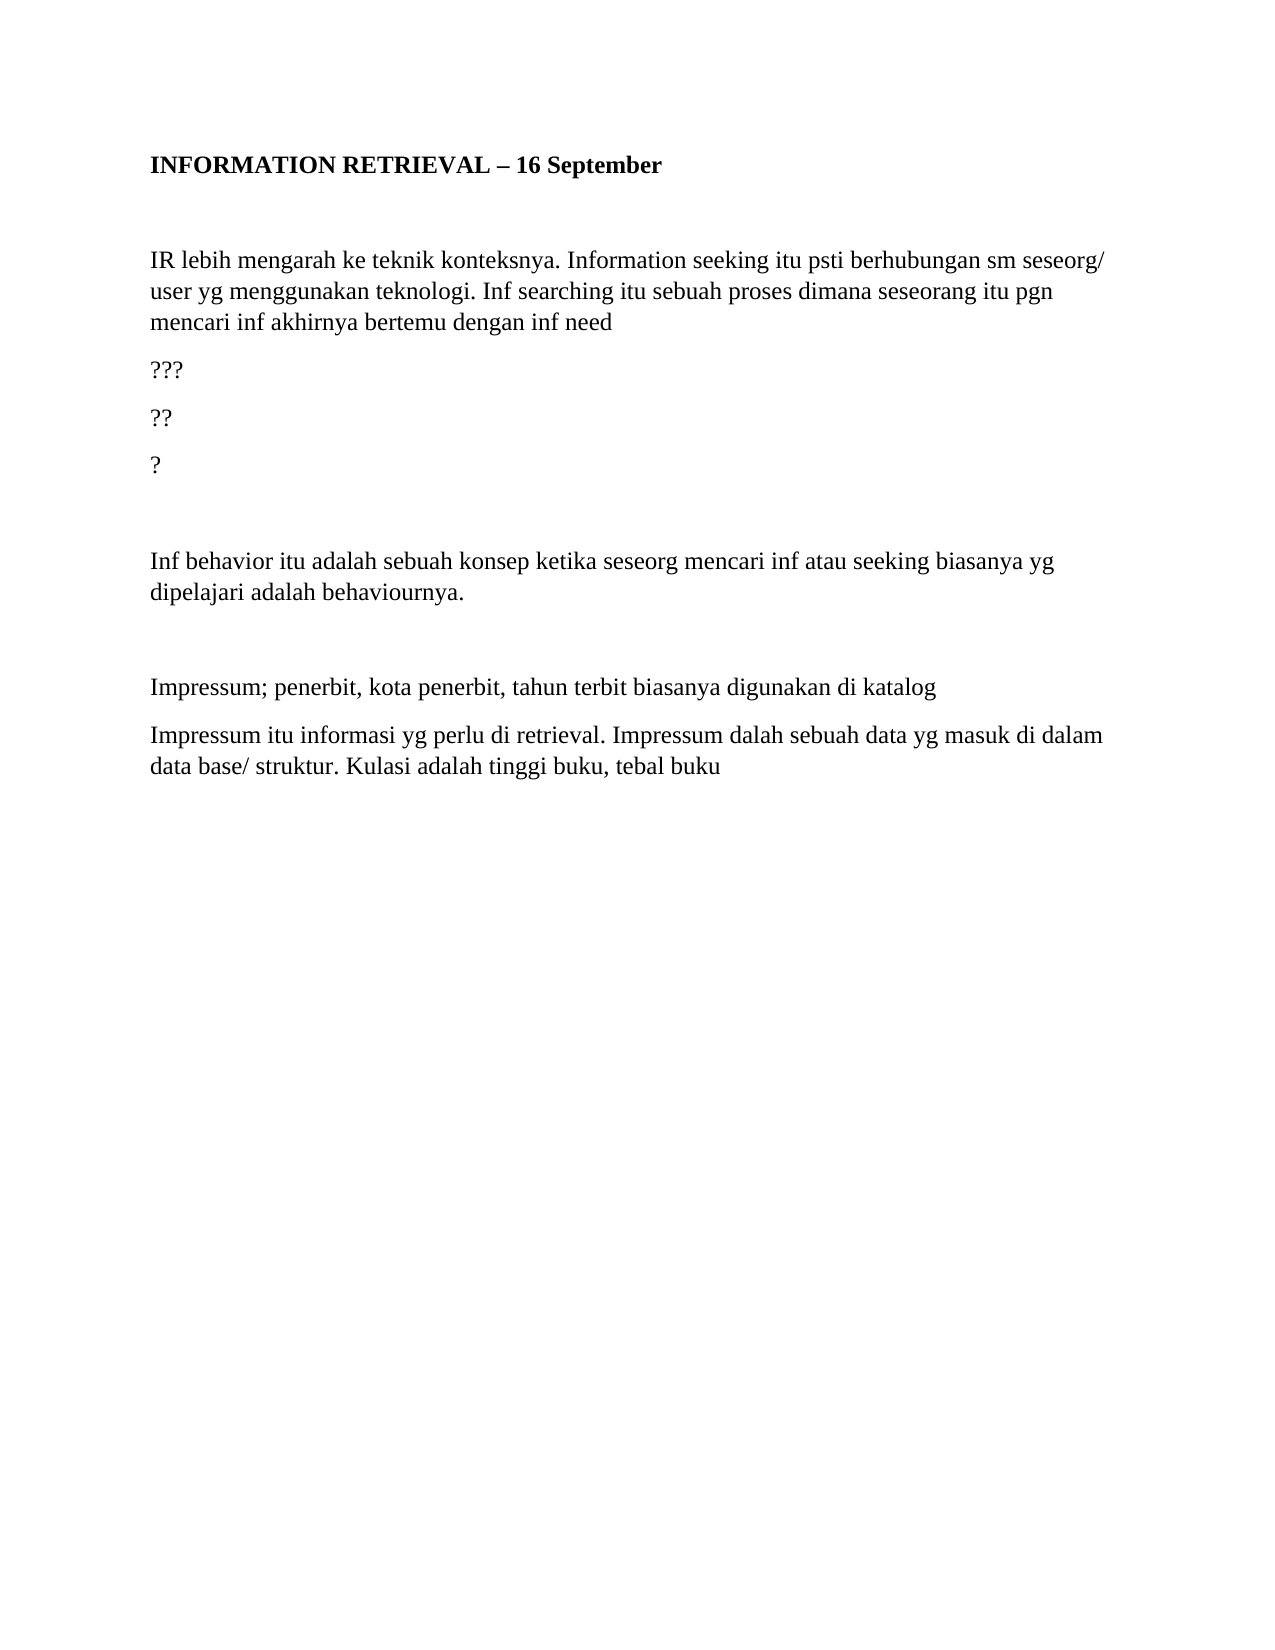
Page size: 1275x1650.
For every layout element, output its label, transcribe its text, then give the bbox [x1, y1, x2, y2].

text Inf behavior itu adalah sebuah konsep ketika seseorg mencari inf atau seeking biasanya yg dipelajari adalah behaviournya. [150, 546, 1125, 606]
text Impressum; penerbit, kota penerbit, tahun terbit biasanya digunakan di katalog [150, 672, 1125, 701]
text ?? [150, 403, 1125, 432]
text INFORMATION RETRIEVAL – 16 September [150, 150, 1125, 179]
text ??? [150, 355, 1125, 384]
text IR lebih mengarah ke teknik konteksnya. Information seeking itu psti berhubungan sm seseorg/ user yg menggunakan teknologi. Inf searching itu sebuah proses dimana seseorang itu pgn mencari inf akhirnya bertemu dengan inf need [150, 245, 1125, 336]
text Impressum itu informasi yg perlu di retrieval. Impressum dalah sebuah data yg masuk di dalam data base/ struktur. Kulasi adalah tinggi buku, tebal buku [150, 720, 1125, 780]
text ? [150, 451, 1125, 479]
